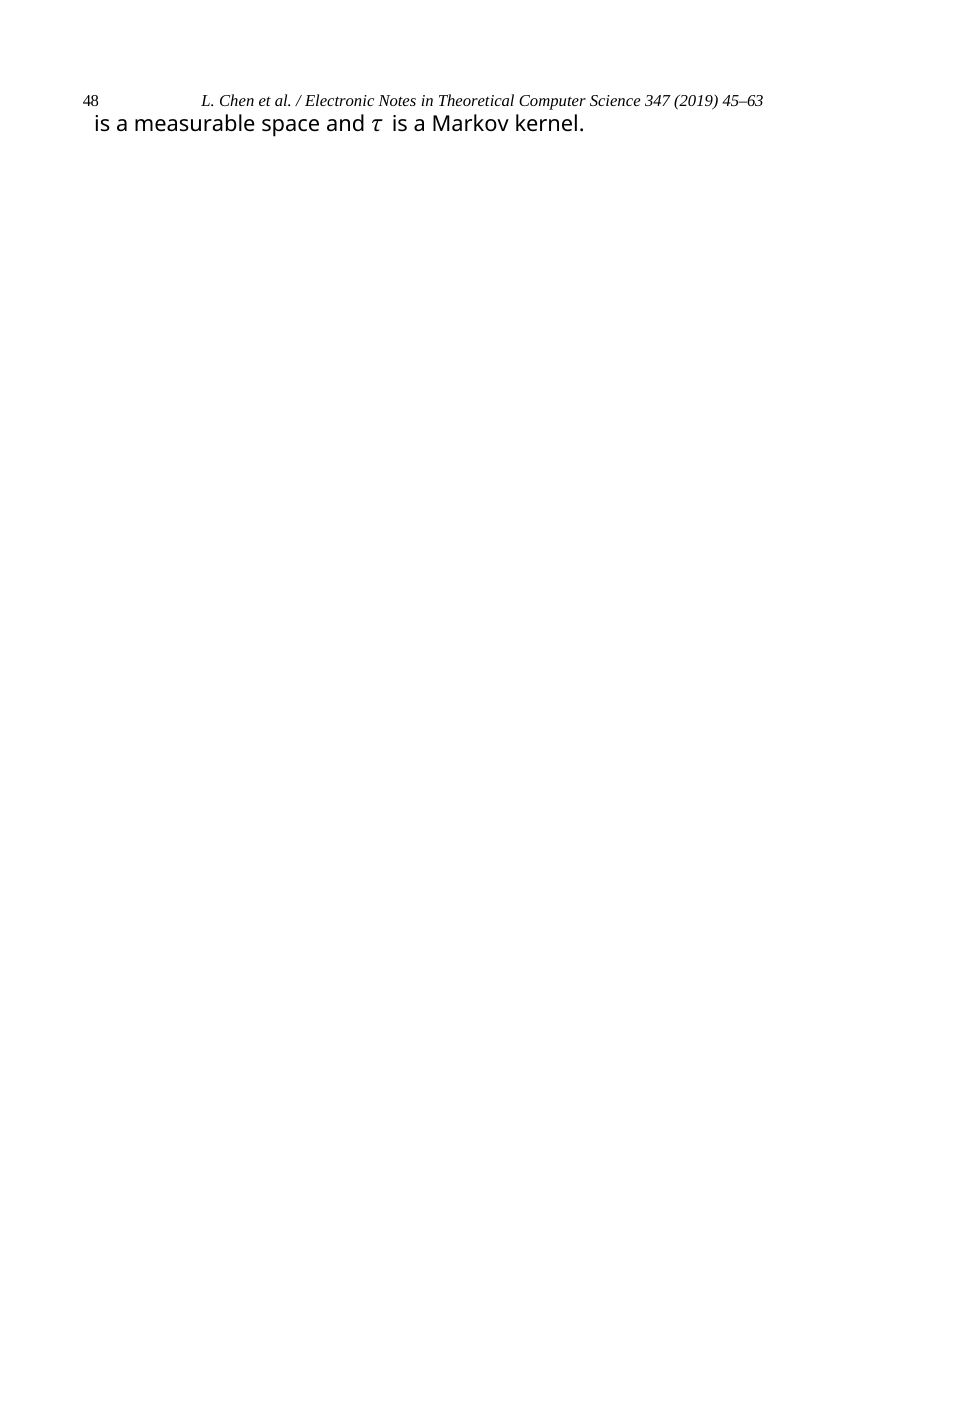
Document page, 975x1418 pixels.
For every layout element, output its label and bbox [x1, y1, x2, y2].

text [94, 110, 893, 137]
